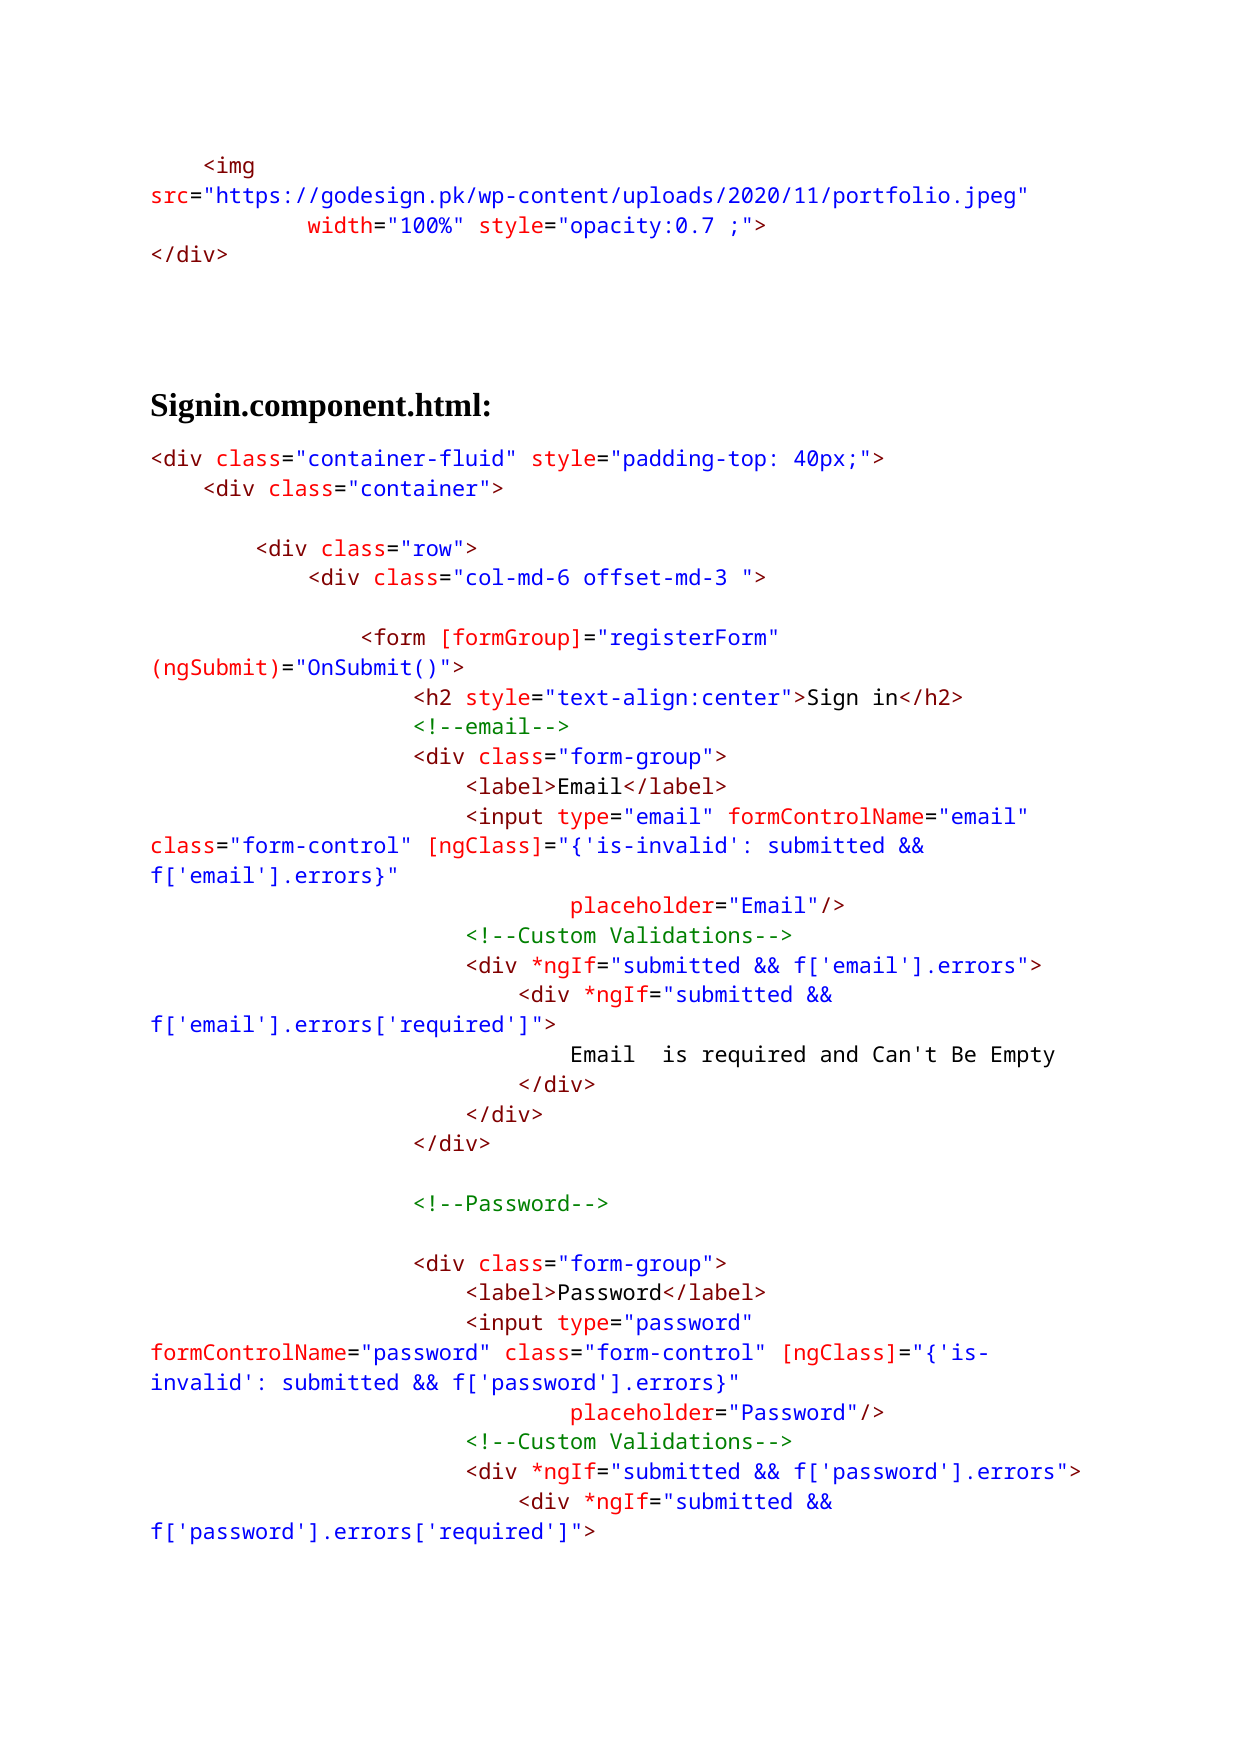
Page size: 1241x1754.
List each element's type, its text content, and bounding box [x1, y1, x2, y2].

text <div *ngIf="submitted && f['password'].errors"> [150, 1456, 1090, 1486]
text <div class="form-group"> [150, 1248, 1090, 1277]
text <label>Email</label> [150, 771, 1090, 801]
text </div> [150, 1128, 1090, 1158]
text <!--Password--> [150, 1188, 1090, 1218]
text placeholder="Email"/> [150, 890, 1090, 920]
text <div class="container-fluid" style="padding-top: 40px;"> [150, 443, 1090, 473]
text <h2 style="text-align:center">Sign in</h2> [150, 682, 1090, 711]
text </div> [150, 1099, 1090, 1128]
text </div> [150, 239, 1090, 269]
text <label>Password</label> [150, 1277, 1090, 1307]
text <img src="https://godesign.pk/wp-content/uploads/2020/11/portfolio.jpeg" [150, 150, 1090, 209]
text <input type="password" formControlName="password" class="form-control" [ngClass]="{'is-invalid': submitted && f['password'].errors}" [150, 1307, 1090, 1397]
text Signin.component.html: [150, 385, 1090, 423]
text <!--Custom Validations--> [150, 1426, 1090, 1456]
text <div class="col-md-6 offset-md-3 "> [150, 562, 1090, 592]
text <!--Custom Validations--> [150, 920, 1090, 950]
text <!--email--> [150, 711, 1090, 741]
text <div class="form-group"> [150, 741, 1090, 771]
text placeholder="Password"/> [150, 1397, 1090, 1426]
text <form [formGroup]="registerForm" (ngSubmit)="OnSubmit()"> [150, 622, 1090, 682]
text <input type="email" formControlName="email" class="form-control" [ngClass]="{'is-invalid': submitted && f['email'].errors}" [150, 801, 1090, 890]
text <div class="container"> [150, 473, 1090, 503]
text </div> [150, 1069, 1090, 1099]
text <div *ngIf="submitted && f['email'].errors"> [150, 950, 1090, 979]
text Email is required and Can't Be Empty [150, 1039, 1090, 1069]
text <div *ngIf="submitted && f['email'].errors['required']"> [150, 979, 1090, 1039]
text width="100%" style="opacity:0.7 ;"> [150, 209, 1090, 239]
text <div *ngIf="submitted && f['password'].errors['required']"> [150, 1486, 1090, 1546]
text <div class="row"> [150, 533, 1090, 562]
